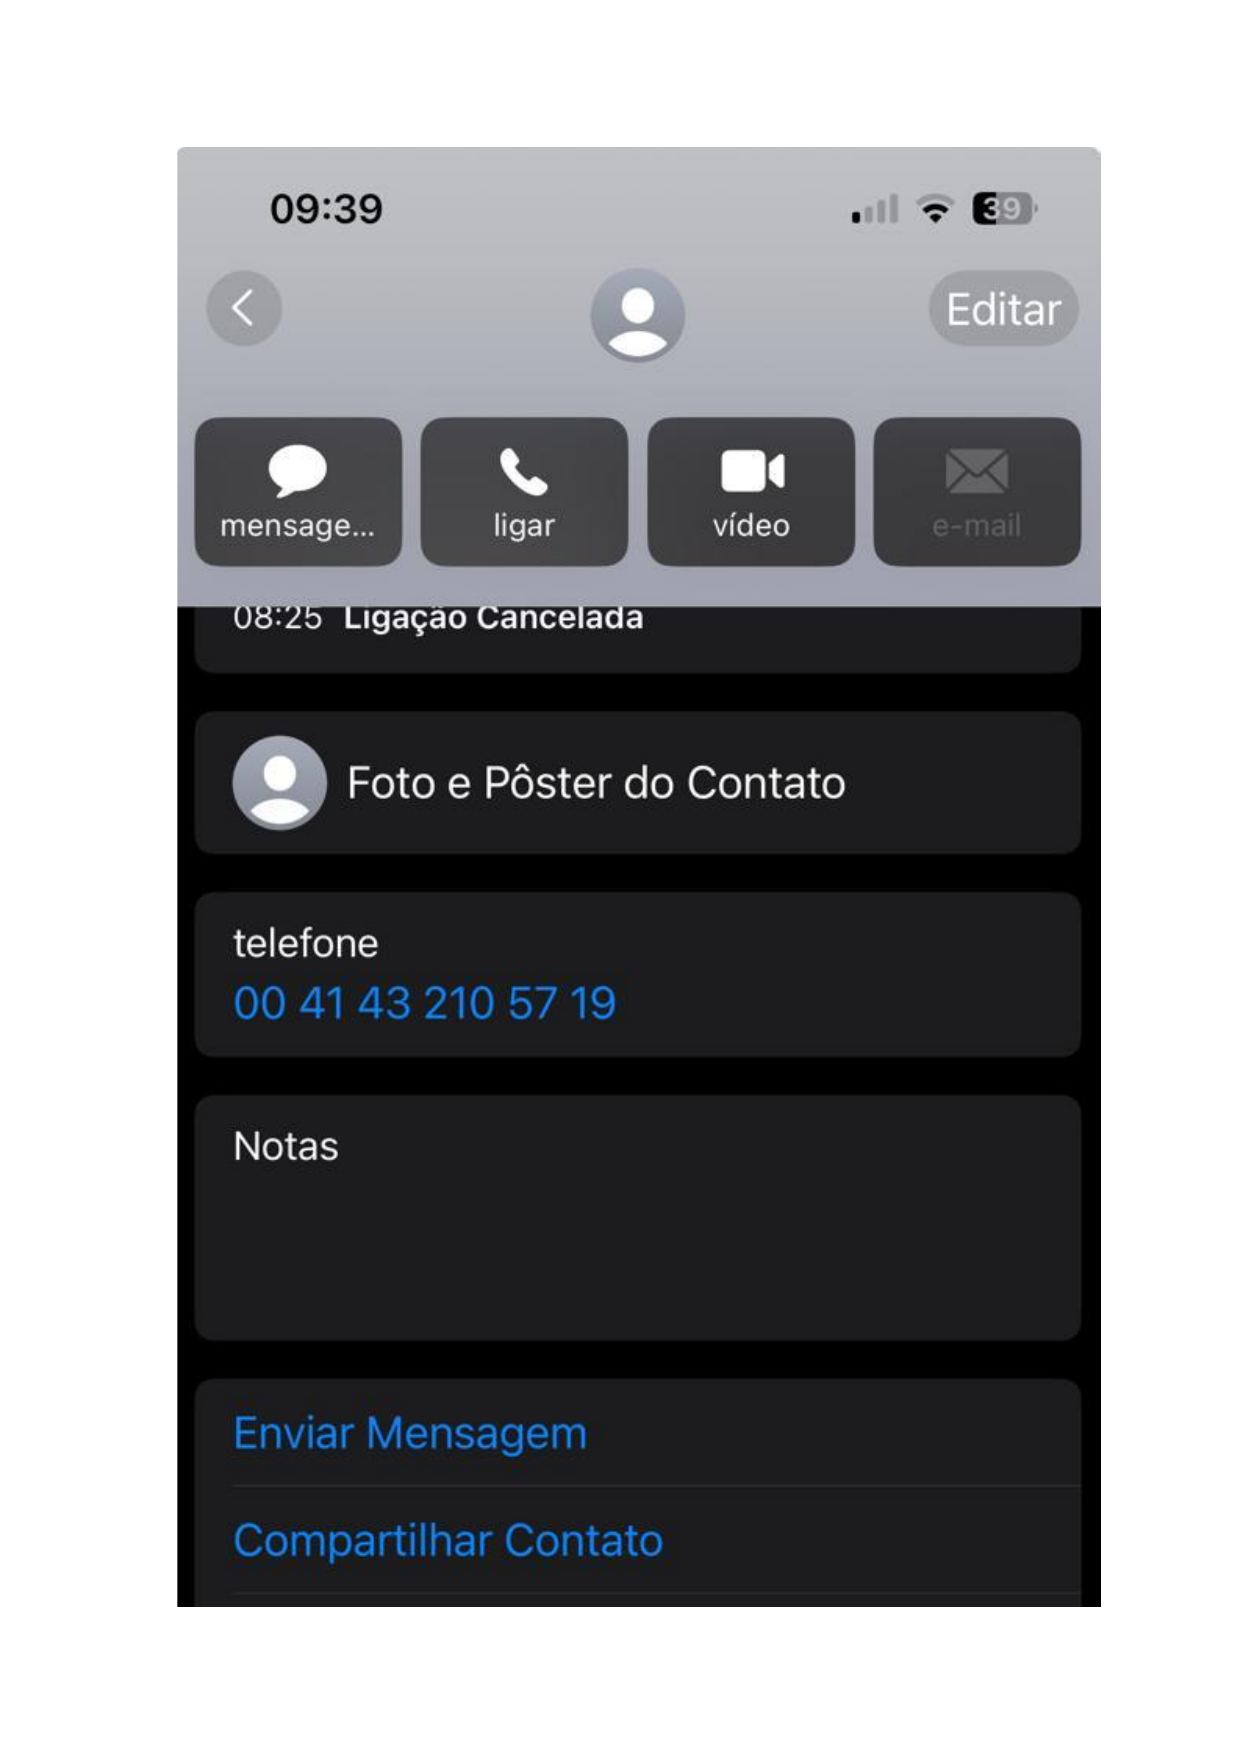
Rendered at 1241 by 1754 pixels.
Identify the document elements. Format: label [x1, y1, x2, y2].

picture [177, 147, 1101, 1607]
